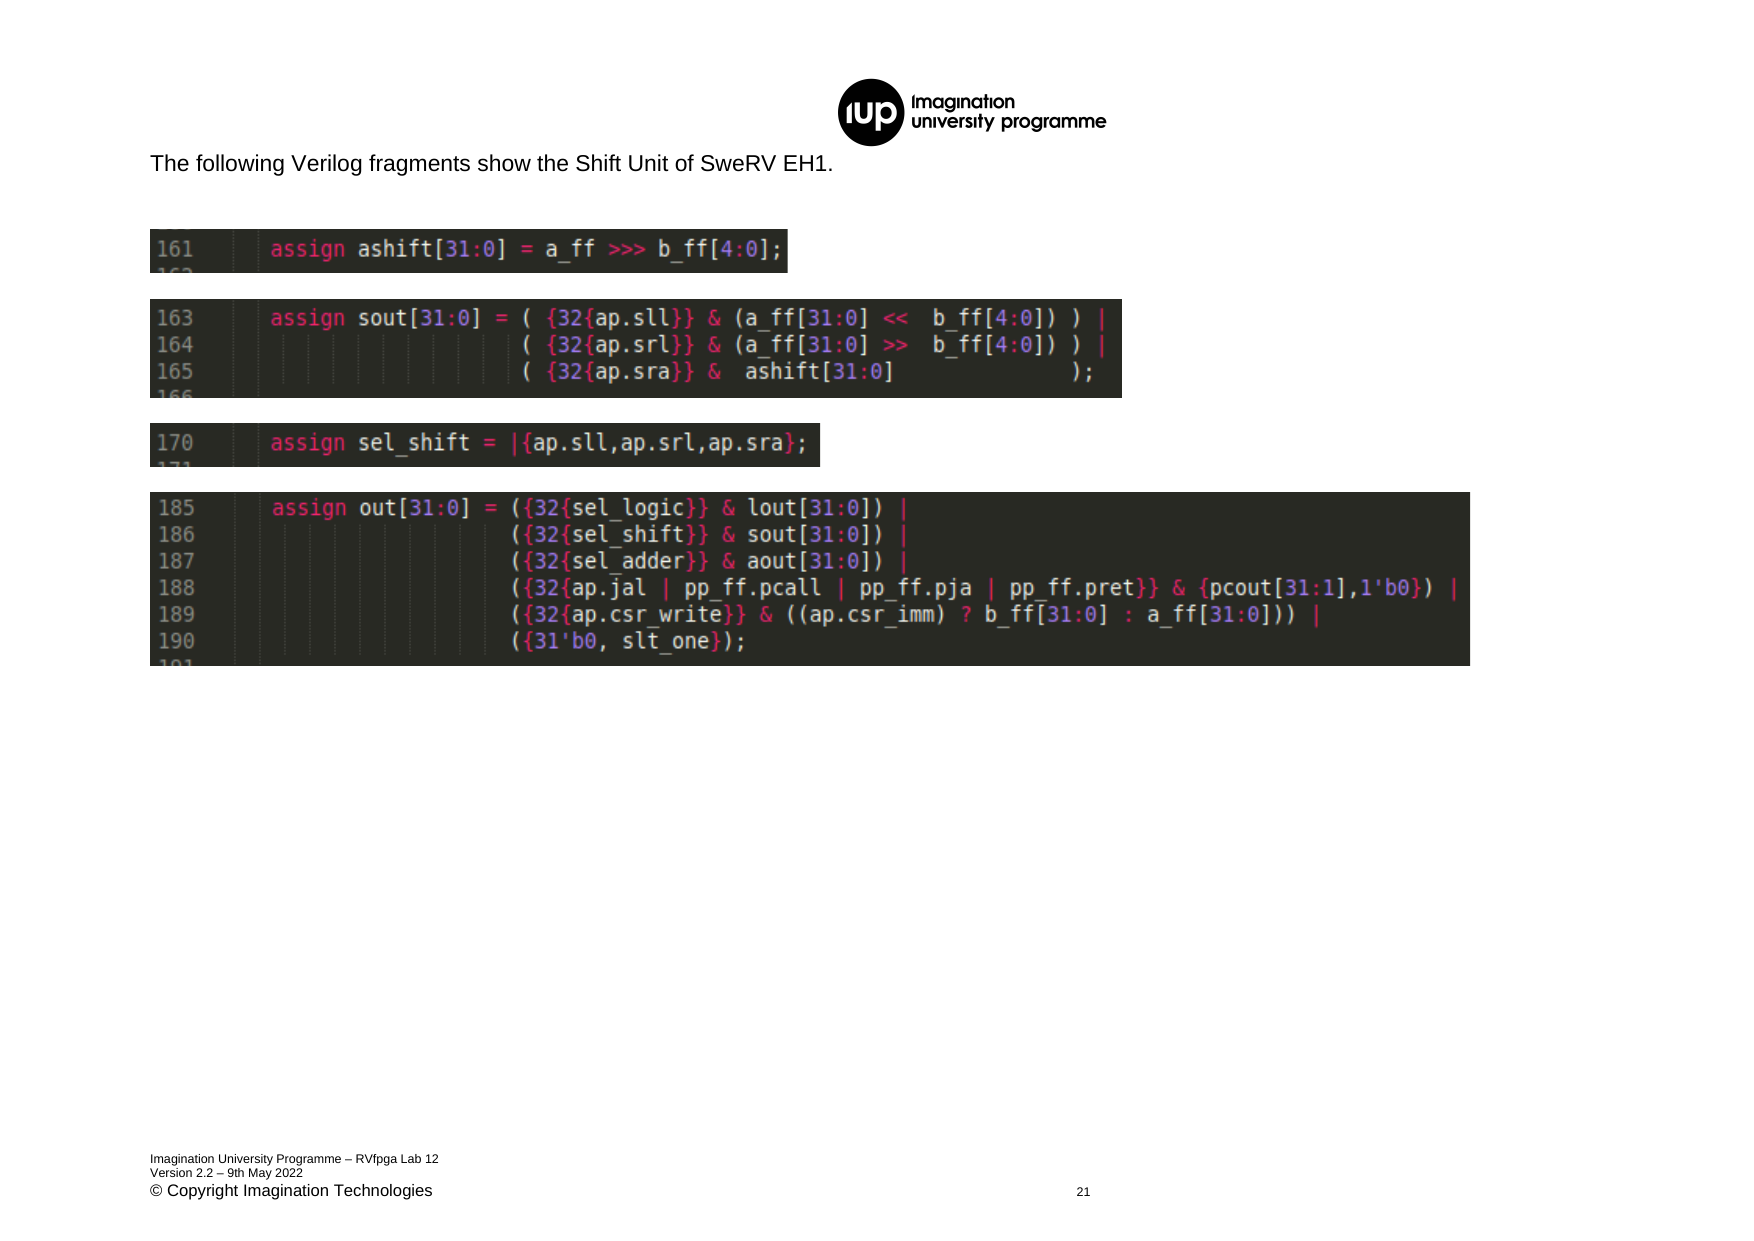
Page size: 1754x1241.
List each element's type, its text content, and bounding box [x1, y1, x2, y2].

picture [150, 299, 1122, 398]
picture [150, 229, 788, 273]
picture [837, 77, 1108, 148]
picture [150, 423, 821, 467]
text The following Verilog fragments show the Shift Unit of SweRV EH1. [150, 150, 1566, 176]
picture [150, 492, 1471, 666]
